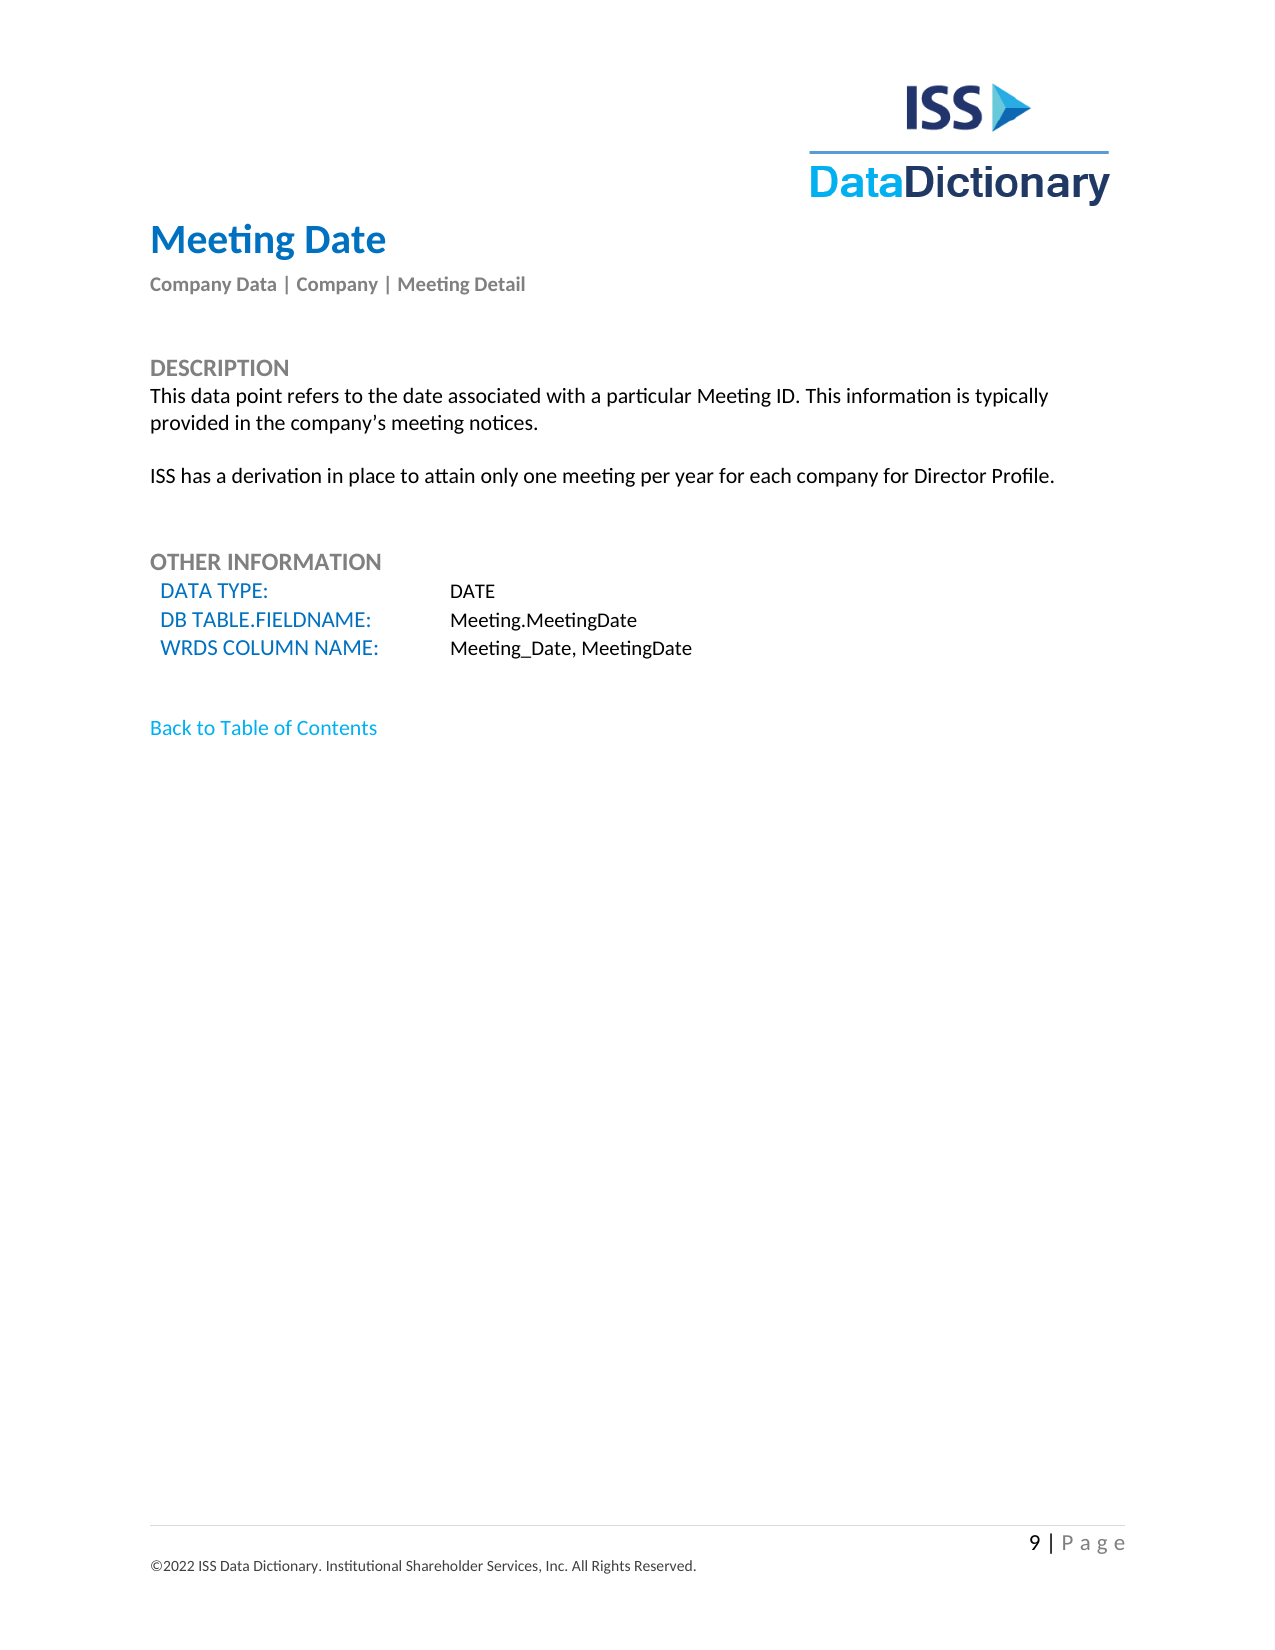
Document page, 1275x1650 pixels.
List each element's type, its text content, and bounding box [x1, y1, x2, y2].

text ISS has a derivation in place to attain only one meeting per year for each company for Director Profile. [150, 462, 1125, 489]
picture [795, 75, 1125, 213]
text WRDS COLUMN NAME: Meeting_Date, MeetingDate [150, 633, 1125, 661]
text OTHER INFORMATION [150, 546, 1125, 577]
subtitle Meeting Date [150, 213, 1125, 264]
text DATA TYPE: DATE [150, 577, 1125, 605]
text DESCRIPTION [150, 352, 1125, 382]
text Company Data | Company | Meeting Detail [150, 271, 1125, 297]
text Back to Table of Contents [150, 714, 1125, 741]
text This data point refers to the date associated with a particular Meeting ID. This information is typically provided in the company’s meeting notices. [150, 382, 1125, 436]
text DB TABLE.FIELDNAME: Meeting.MeetingDate [150, 605, 1125, 633]
